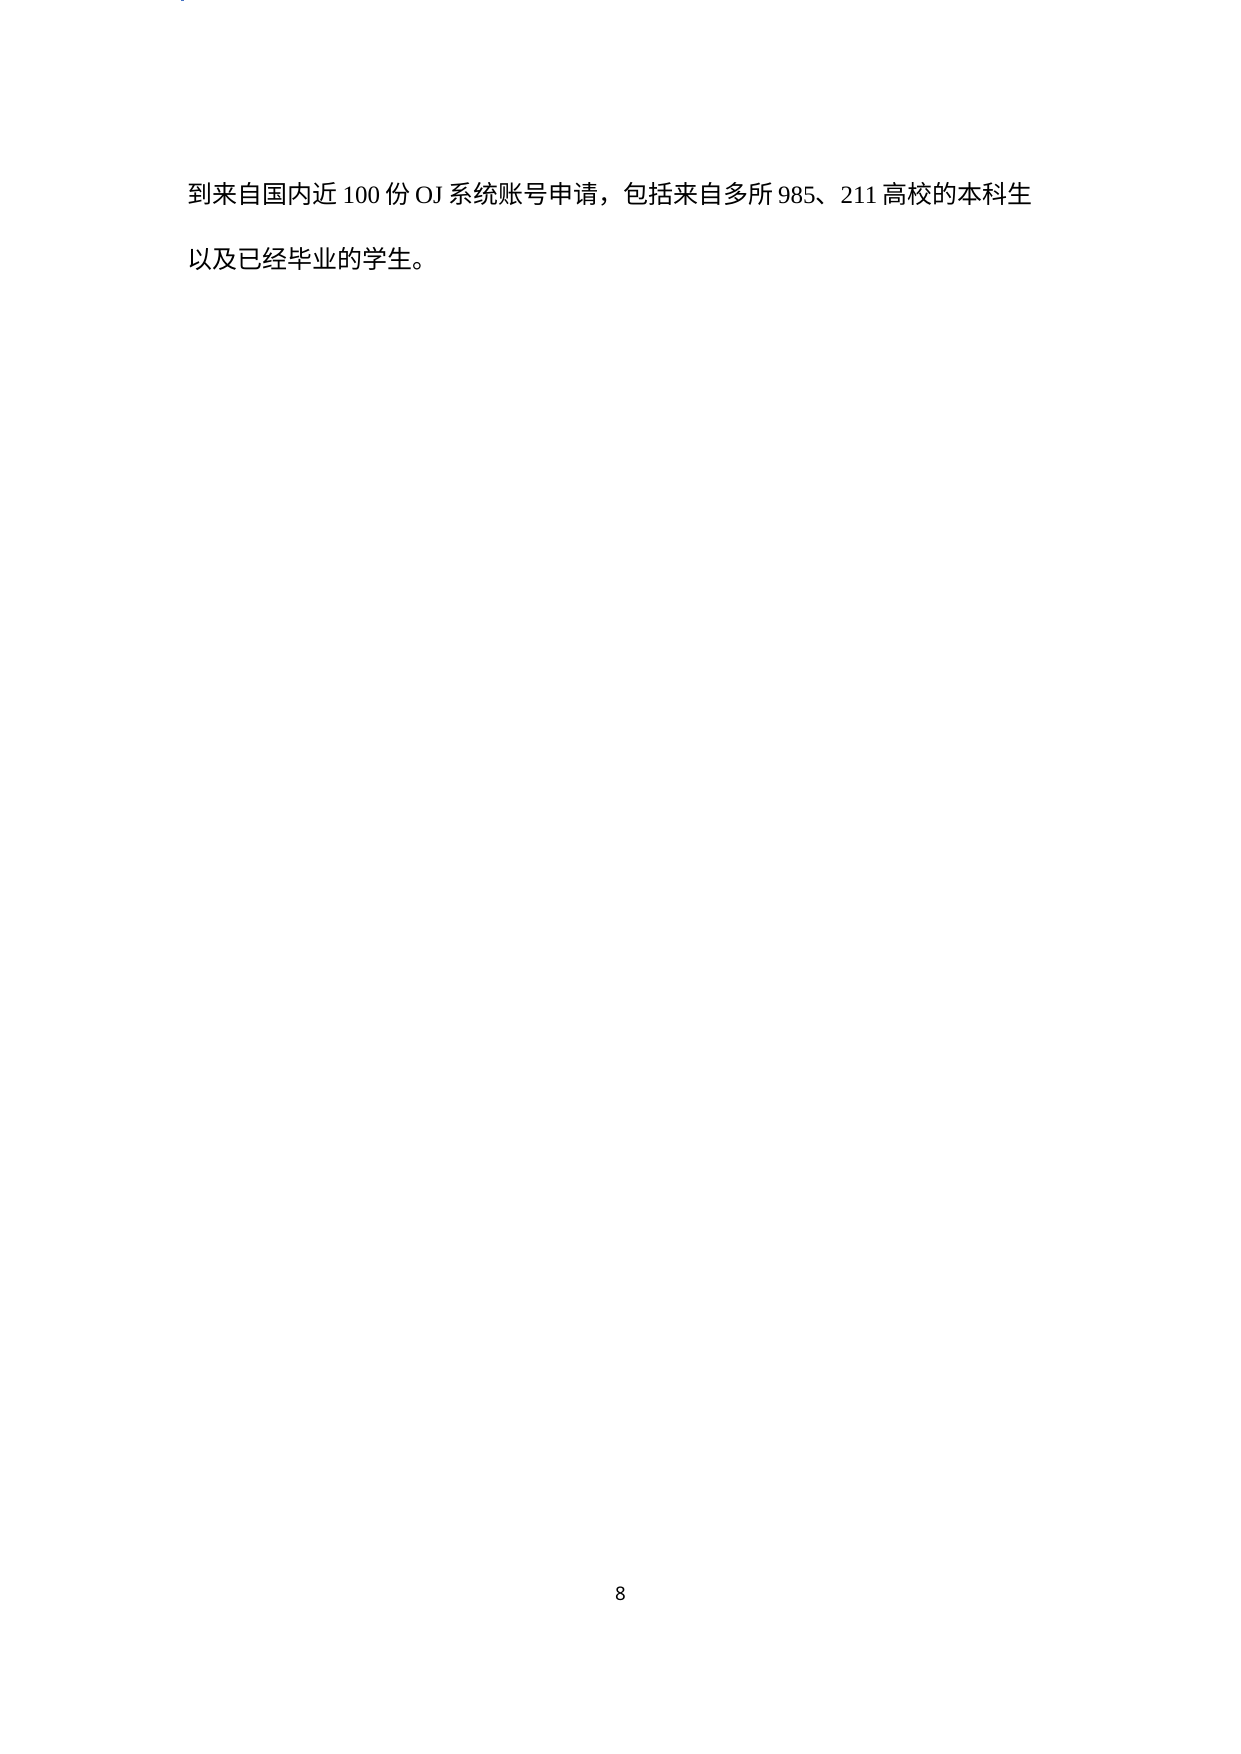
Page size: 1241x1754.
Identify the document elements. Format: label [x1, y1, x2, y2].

text [187, 160, 1053, 290]
